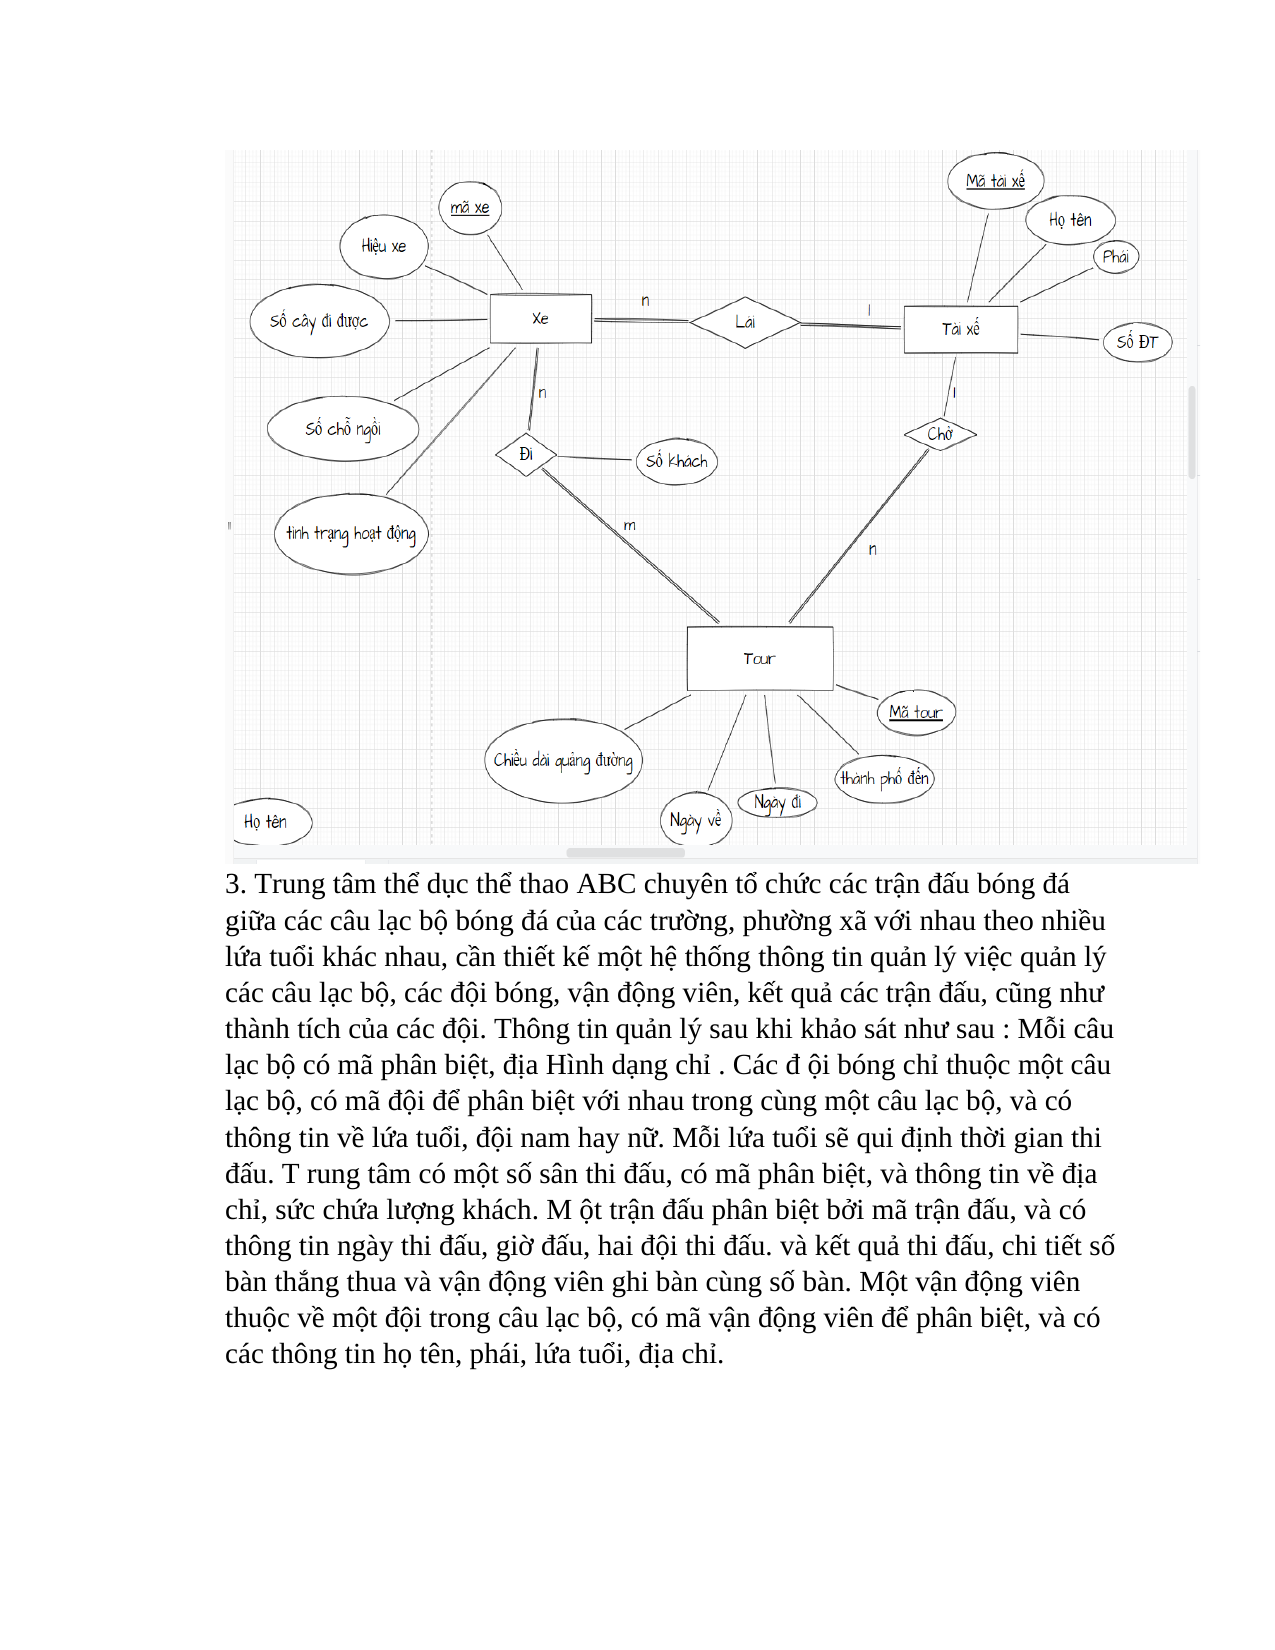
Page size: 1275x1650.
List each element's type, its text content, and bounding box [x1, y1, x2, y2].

picture [225, 150, 1200, 864]
list 3. Trung tâm thể dục thể thao ABC chuyên tổ chức các trận đấu bóng đá giữa các câu lạc bộ bóng đá của các trường, phường xã với nhau theo nhiều lứa tuổi khác nhau, cần thiết kế một hệ thống thông tin quản lý việc quản lý các câu lạc bộ, các đội bóng, vận động viên, kết quả các trận đấu, cũng như thành tích của các đội. Thông tin quản lý sau khi khảo sát như sau : Mỗi câu lạc bộ có mã phân biệt, địa Hình dạng chỉ . Các đ ội bóng chỉ thuộc một câu lạc bộ, có mã đội để phân biệt với nhau trong cùng một câu lạc bộ, và có thông tin về lứa tuổi, đội nam hay nữ. Mỗi lứa tuổi sẽ qui định thời gian thi đấu. T rung tâm có một số sân thi đấu, có mã phân biệt, và thông tin về địa chỉ, sức chứa lượng khách. M ột trận đấu phân biệt bởi mã trận đấu, và có thông tin ngày thi đấu, giờ đấu, hai đội thi đấu. và kết quả thi đấu, chi tiết số bàn thắng thua và vận động viên ghi bàn cùng số bàn. Một vận động viên thuộc về một đội trong câu lạc bộ, có mã vận động viên để phân biệt, và có các thông tin họ tên, phái, lứa tuổi, địa chỉ. [225, 864, 1125, 1370]
